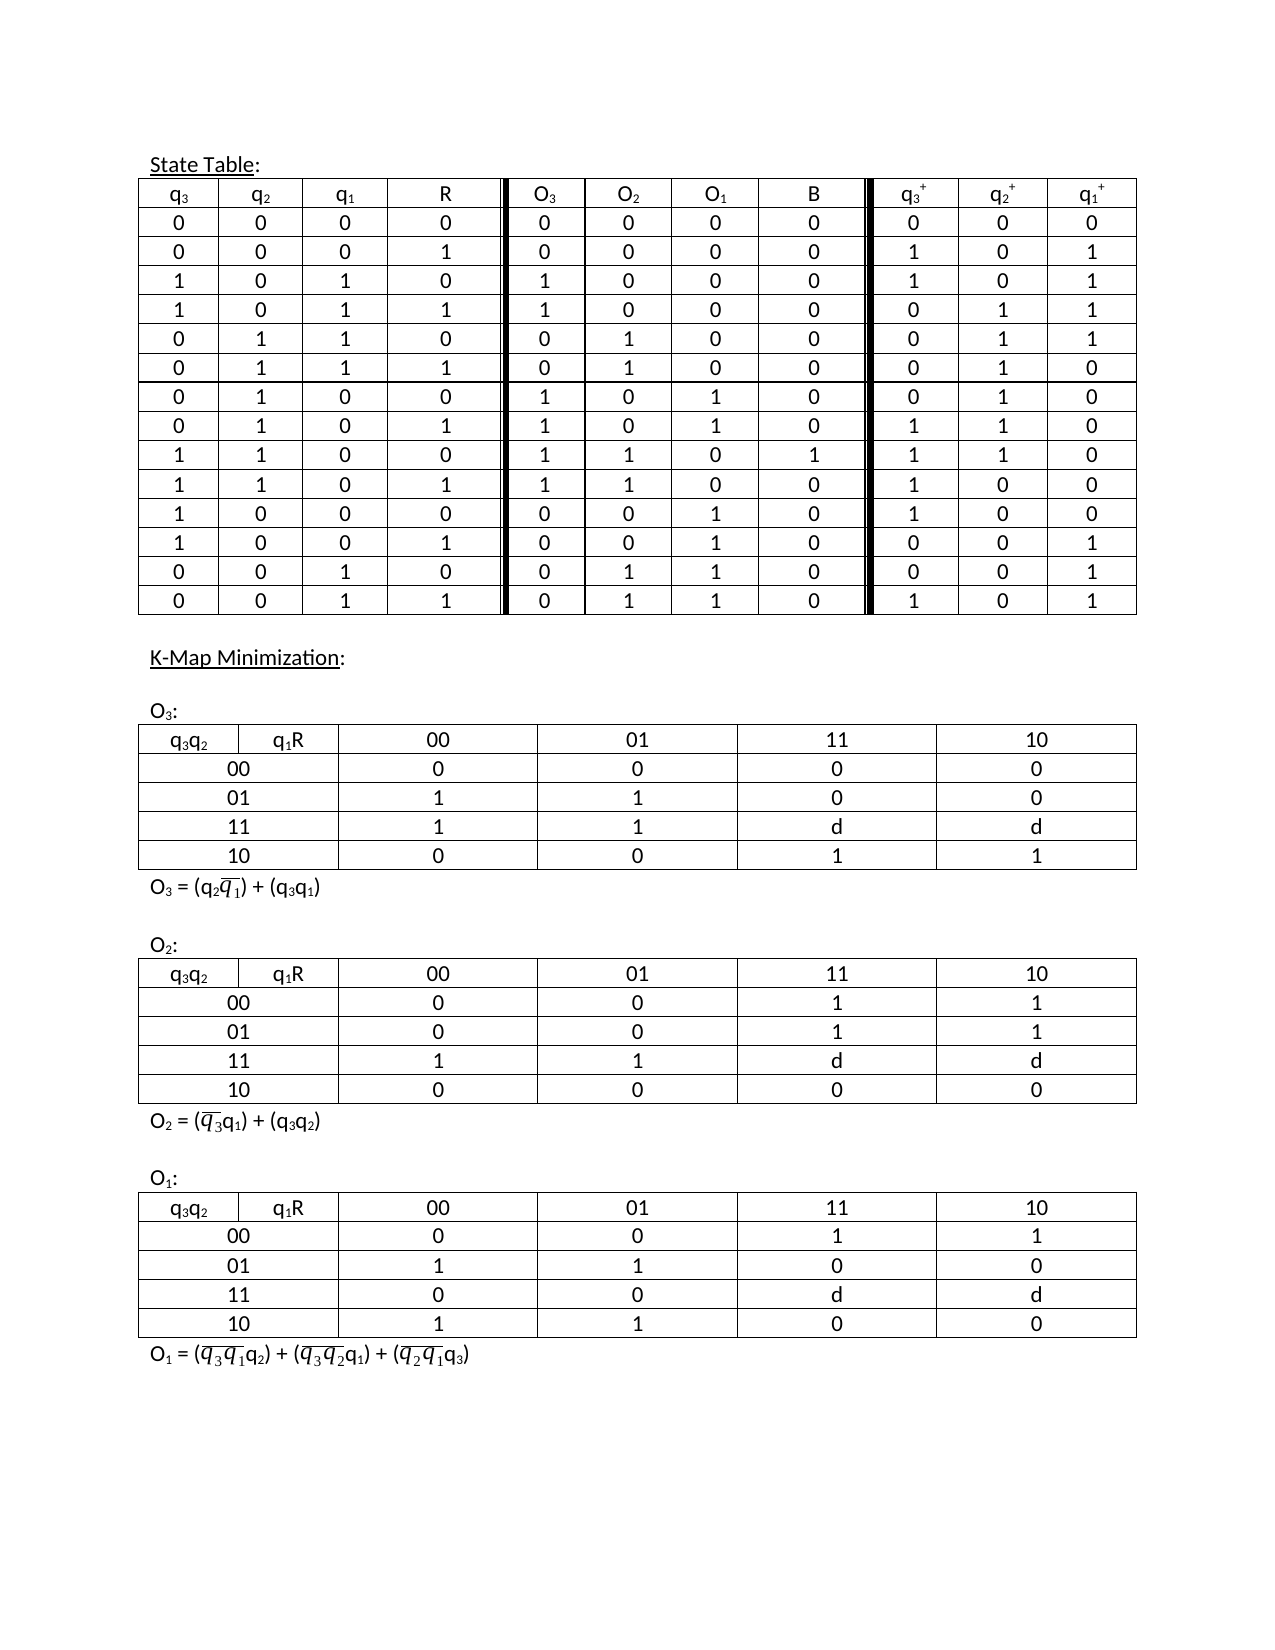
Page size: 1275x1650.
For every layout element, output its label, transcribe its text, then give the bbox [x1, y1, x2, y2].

table_cell 0 [672, 237, 758, 265]
table_cell 1 [339, 812, 537, 840]
table_cell 1 [959, 295, 1047, 323]
table_header 10 [937, 725, 1136, 753]
text O3 = (q2) + (q3q1) [150, 870, 1125, 902]
table_cell 0 [388, 266, 500, 294]
table_cell 1 [139, 295, 218, 323]
table_cell 1 [139, 441, 218, 469]
table_header q1R [239, 959, 338, 987]
table_cell 0 [959, 470, 1047, 498]
table_cell 1 [219, 324, 302, 352]
table_cell 0 [509, 324, 584, 352]
table_cell 0 [937, 1075, 1136, 1103]
table_cell 0 [759, 470, 864, 498]
table_cell 0 [1048, 499, 1136, 527]
table_cell 1 [509, 441, 584, 469]
table_cell 1 [219, 412, 302, 439]
table_cell 0 [738, 783, 936, 811]
table_cell 0 [219, 528, 302, 556]
table_cell 0 [874, 383, 958, 411]
table_cell 1 [303, 354, 387, 381]
table_cell 0 [959, 266, 1047, 294]
table_cell 0 [874, 354, 958, 381]
table_cell 1 [586, 354, 671, 381]
table_header q1R [239, 1193, 338, 1221]
table_cell 1 [219, 470, 302, 498]
table_cell 0 [586, 528, 671, 556]
table_cell 0 [937, 783, 1136, 811]
table_cell 0 [959, 237, 1047, 265]
text O1: [150, 1163, 1125, 1192]
table_header 00 [339, 959, 537, 987]
table_cell 0 [759, 237, 864, 265]
table_cell 1 [1048, 586, 1136, 614]
table_cell 1 [538, 1309, 737, 1337]
table_cell 1 [139, 499, 218, 527]
table_cell 1 [388, 586, 500, 614]
table_cell 1 [139, 470, 218, 498]
table_cell 0 [586, 499, 671, 527]
table_cell 0 [759, 266, 864, 294]
table_cell 0 [1048, 470, 1136, 498]
table_cell 0 [738, 1075, 936, 1103]
table_header q1R [239, 725, 338, 753]
table_cell 0 [672, 354, 758, 381]
table_cell 0 [759, 557, 864, 585]
table_cell 0 [738, 754, 936, 782]
table_cell 0 [339, 1280, 537, 1308]
table_cell 0 [303, 237, 387, 265]
table_cell d [937, 1046, 1136, 1074]
table_cell 0 [388, 383, 500, 411]
table_header q2 [219, 179, 302, 207]
table_cell 0 [759, 295, 864, 323]
table_cell 1 [959, 412, 1047, 439]
table_cell 11 [139, 1046, 338, 1074]
table_cell 0 [303, 470, 387, 498]
table_cell 0 [959, 586, 1047, 614]
table_cell 1 [1048, 295, 1136, 323]
table_header q3q2 [139, 959, 238, 987]
table_cell 0 [339, 1017, 537, 1045]
table_cell 0 [959, 528, 1047, 556]
table_cell 0 [388, 324, 500, 352]
table_cell 0 [586, 412, 671, 439]
table_cell 1 [874, 412, 958, 439]
table_cell 0 [672, 208, 758, 236]
table_cell 1 [339, 783, 537, 811]
table_cell 0 [759, 412, 864, 439]
table_cell 1 [303, 586, 387, 614]
table_header B [759, 179, 864, 207]
table_header 01 [538, 959, 737, 987]
table_cell 1 [303, 266, 387, 294]
table_cell 1 [339, 1046, 537, 1074]
table_cell 1 [959, 441, 1047, 469]
table_cell 1 [388, 412, 500, 439]
table_cell 1 [672, 528, 758, 556]
table_header q3q2 [139, 725, 238, 753]
text K-Map Minimization: [150, 643, 1125, 671]
table_cell 1 [509, 383, 584, 411]
table_cell 0 [509, 354, 584, 381]
table_cell d [738, 812, 936, 840]
table_cell 1 [139, 266, 218, 294]
table_cell 1 [738, 1222, 936, 1250]
table_cell 1 [538, 1251, 737, 1279]
table_cell 1 [339, 1251, 537, 1279]
table_header 11 [738, 1193, 936, 1221]
table_cell 1 [672, 412, 758, 439]
table_cell 0 [959, 557, 1047, 585]
table_cell 0 [874, 208, 958, 236]
table_cell 0 [219, 586, 302, 614]
table_cell 1 [303, 324, 387, 352]
table_cell 00 [139, 754, 338, 782]
table_cell 1 [874, 499, 958, 527]
table_cell 0 [874, 557, 958, 585]
table_cell 0 [759, 354, 864, 381]
table_cell 0 [759, 383, 864, 411]
table_header 11 [738, 959, 936, 987]
table_header 10 [937, 959, 1136, 987]
table_cell 0 [339, 1222, 537, 1250]
table_cell 1 [538, 812, 737, 840]
table_cell d [937, 1280, 1136, 1308]
table_cell 0 [937, 1309, 1136, 1337]
table_cell 0 [388, 499, 500, 527]
table_cell 1 [538, 1046, 737, 1074]
table_cell 0 [672, 295, 758, 323]
table_cell 0 [219, 295, 302, 323]
table_cell 1 [509, 266, 584, 294]
table_cell 0 [959, 499, 1047, 527]
table_cell 0 [388, 208, 500, 236]
table_cell 1 [219, 383, 302, 411]
table_header 01 [538, 725, 737, 753]
table_cell 0 [738, 1251, 936, 1279]
table_cell 1 [388, 354, 500, 381]
table_cell 0 [759, 208, 864, 236]
table_cell 1 [738, 988, 936, 1016]
table_cell 0 [139, 383, 218, 411]
table_cell 0 [759, 324, 864, 352]
table_cell 1 [586, 557, 671, 585]
table_cell 0 [139, 237, 218, 265]
table_cell 0 [303, 441, 387, 469]
table_cell 0 [1048, 412, 1136, 439]
table_header 01 [538, 1193, 737, 1221]
table_header q1 [303, 179, 387, 207]
table_cell 0 [303, 383, 387, 411]
table_cell 0 [538, 988, 737, 1016]
text O2: [150, 930, 1125, 958]
table_cell 00 [139, 988, 338, 1016]
table_cell 10 [139, 1309, 338, 1337]
table_cell 1 [672, 499, 758, 527]
table_cell 1 [738, 841, 936, 869]
table_cell 0 [139, 354, 218, 381]
table_cell 1 [303, 557, 387, 585]
table_cell 11 [139, 1280, 338, 1308]
table_cell 0 [139, 557, 218, 585]
table_cell 1 [339, 1309, 537, 1337]
table_cell 0 [738, 1309, 936, 1337]
text O3: [150, 696, 1125, 724]
table_header q3q2 [139, 1193, 238, 1221]
table_cell 0 [874, 295, 958, 323]
table_header q1+ [1048, 179, 1136, 207]
table_cell 1 [586, 470, 671, 498]
table_cell 00 [139, 1222, 338, 1250]
table_cell 0 [538, 1222, 737, 1250]
table_cell 1 [937, 841, 1136, 869]
table_cell 0 [509, 528, 584, 556]
table_cell 1 [672, 383, 758, 411]
table_cell 1 [303, 295, 387, 323]
table_cell 0 [509, 557, 584, 585]
table_cell 0 [672, 266, 758, 294]
table_cell 1 [937, 988, 1136, 1016]
table_cell 10 [139, 841, 338, 869]
table_cell 0 [586, 208, 671, 236]
table_cell 0 [219, 266, 302, 294]
table_cell 0 [139, 208, 218, 236]
text O1 = (q2) + (q1) + (q3) [150, 1338, 1125, 1369]
table_cell 1 [1048, 324, 1136, 352]
table_header O2 [586, 179, 671, 207]
table_cell 0 [219, 208, 302, 236]
table_cell 0 [959, 208, 1047, 236]
table_cell 1 [959, 383, 1047, 411]
table_cell 0 [219, 499, 302, 527]
table_cell 0 [937, 754, 1136, 782]
table_cell 0 [303, 499, 387, 527]
table_cell 0 [339, 988, 537, 1016]
table_cell 0 [1048, 441, 1136, 469]
table_cell 0 [388, 557, 500, 585]
table_cell 1 [219, 441, 302, 469]
table_cell 0 [219, 237, 302, 265]
table_header q3+ [874, 179, 958, 207]
table_cell 0 [139, 324, 218, 352]
table_cell 0 [759, 499, 864, 527]
table_cell 0 [586, 237, 671, 265]
table_header q3 [139, 179, 218, 207]
table_cell 0 [672, 324, 758, 352]
table_cell 1 [388, 470, 500, 498]
table_cell 1 [509, 412, 584, 439]
table_cell 10 [139, 1075, 338, 1103]
text State Table: [150, 150, 1125, 178]
table_cell 1 [1048, 528, 1136, 556]
table_cell 1 [937, 1017, 1136, 1045]
table_cell 0 [586, 295, 671, 323]
table_cell 01 [139, 1017, 338, 1045]
table_cell 1 [509, 470, 584, 498]
table_cell 0 [219, 557, 302, 585]
table_header R [388, 179, 500, 207]
table_cell 0 [303, 528, 387, 556]
table_cell 0 [874, 324, 958, 352]
table_cell d [738, 1046, 936, 1074]
table_cell 1 [874, 470, 958, 498]
table_cell 1 [586, 441, 671, 469]
table_cell 1 [388, 528, 500, 556]
table_cell 0 [538, 1280, 737, 1308]
text O2 = (q1) + (q3q2) [150, 1104, 1125, 1136]
table_header O1 [672, 179, 758, 207]
table_cell 1 [139, 528, 218, 556]
table_cell 0 [1048, 354, 1136, 381]
table_cell 0 [586, 266, 671, 294]
table_cell 1 [219, 354, 302, 381]
table_cell 0 [538, 1017, 737, 1045]
table_cell 1 [388, 237, 500, 265]
table_cell 01 [139, 1251, 338, 1279]
table_cell 1 [759, 441, 864, 469]
table_cell 1 [959, 324, 1047, 352]
table_cell 0 [339, 754, 537, 782]
table_cell 1 [538, 783, 737, 811]
table_cell 1 [586, 586, 671, 614]
table_cell 0 [139, 412, 218, 439]
table_header 00 [339, 725, 537, 753]
table_cell 0 [538, 841, 737, 869]
table_cell 1 [874, 586, 958, 614]
table_header 10 [937, 1193, 1136, 1221]
table_cell 0 [509, 586, 584, 614]
table_header q2+ [959, 179, 1047, 207]
table_cell 1 [738, 1017, 936, 1045]
table_cell 0 [303, 208, 387, 236]
table_cell 0 [672, 470, 758, 498]
table_cell 0 [139, 586, 218, 614]
table_cell 1 [937, 1222, 1136, 1250]
table_cell 1 [1048, 237, 1136, 265]
table_cell 1 [388, 295, 500, 323]
table_header 00 [339, 1193, 537, 1221]
table_cell 0 [1048, 208, 1136, 236]
table_cell 0 [509, 237, 584, 265]
table_cell 1 [509, 295, 584, 323]
table_cell 1 [959, 354, 1047, 381]
table_cell 11 [139, 812, 338, 840]
table_cell 1 [874, 266, 958, 294]
table_cell 1 [1048, 557, 1136, 585]
table_cell 01 [139, 783, 338, 811]
table_cell 1 [874, 441, 958, 469]
table_cell 1 [672, 586, 758, 614]
table_cell 1 [1048, 266, 1136, 294]
table_cell 0 [759, 528, 864, 556]
table_cell 0 [509, 208, 584, 236]
table_cell 0 [538, 754, 737, 782]
table_cell 0 [388, 441, 500, 469]
table_cell 0 [303, 412, 387, 439]
table_cell 1 [672, 557, 758, 585]
table_cell 0 [759, 586, 864, 614]
table_cell 0 [586, 383, 671, 411]
table_cell 0 [538, 1075, 737, 1103]
table_cell 0 [874, 528, 958, 556]
table_cell d [738, 1280, 936, 1308]
table_cell 0 [672, 441, 758, 469]
table_cell 0 [339, 841, 537, 869]
table_cell 0 [937, 1251, 1136, 1279]
table_cell 1 [586, 324, 671, 352]
table_header 11 [738, 725, 936, 753]
table_cell 1 [874, 237, 958, 265]
table_cell d [937, 812, 1136, 840]
table_cell 0 [1048, 383, 1136, 411]
table_cell 0 [509, 499, 584, 527]
table_cell 0 [339, 1075, 537, 1103]
table_header O3 [509, 179, 584, 207]
